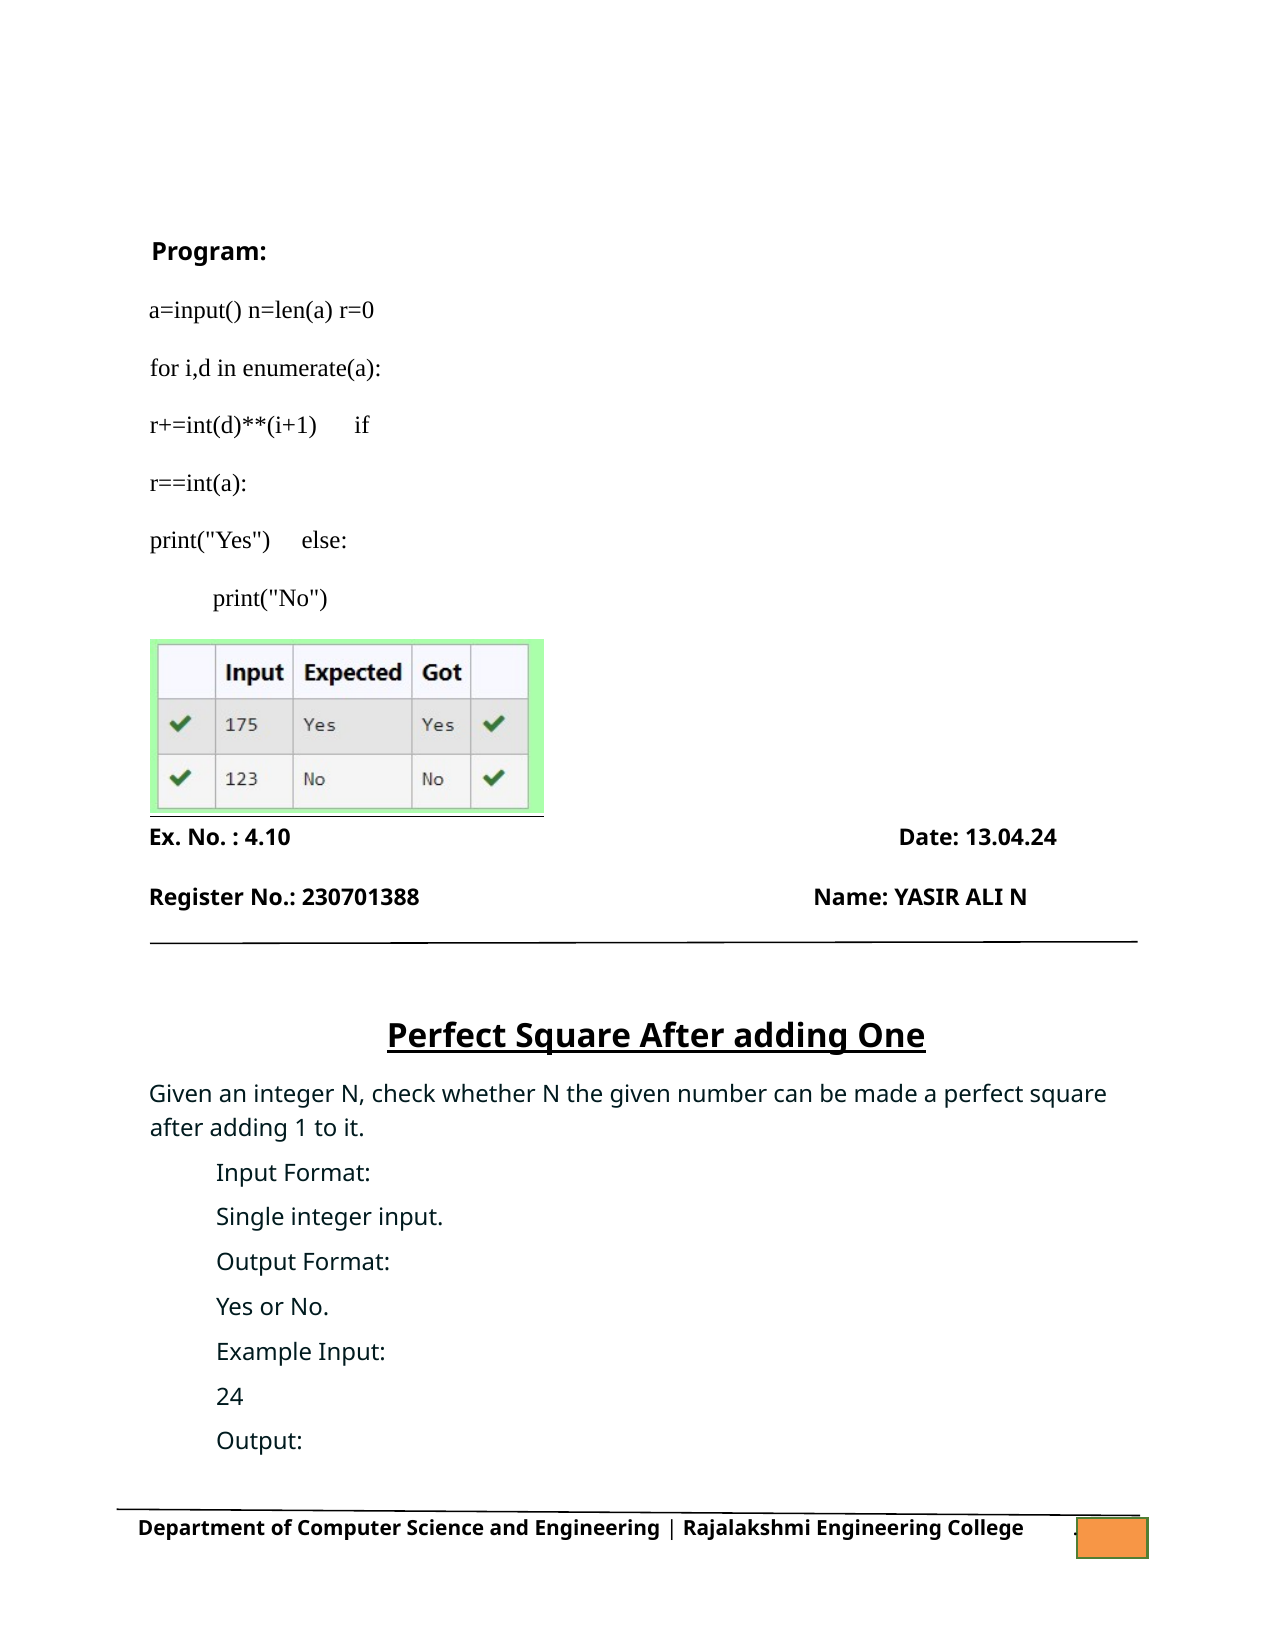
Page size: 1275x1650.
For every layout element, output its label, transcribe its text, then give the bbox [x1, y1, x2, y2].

text a=input() n=len(a) r=0 for i,d in enumerate(a): r+=int(d)**(i+1) if r==int(a): print("Yes") else: [148, 295, 381, 554]
text Perfect Square After adding One [387, 1012, 1126, 1057]
text Example Input: [216, 1334, 1126, 1367]
text Program: [151, 233, 1126, 267]
text Given an integer N, check whether N the given number can be made a perfect square after adding 1 to it. [148, 1077, 1126, 1143]
text Register No.: 230701388 Name: YASIR ALI N [148, 881, 1126, 912]
text 24 [216, 1379, 1126, 1412]
text Output: [216, 1424, 1126, 1457]
text Yes or No. [216, 1290, 1126, 1322]
text Output Format: [216, 1245, 1126, 1277]
text Input Format: [216, 1155, 1126, 1188]
text Single integer input. [216, 1200, 1126, 1233]
picture [150, 639, 544, 813]
text Ex. No. : 4.10 Date: 13.04.24 [148, 821, 1126, 852]
